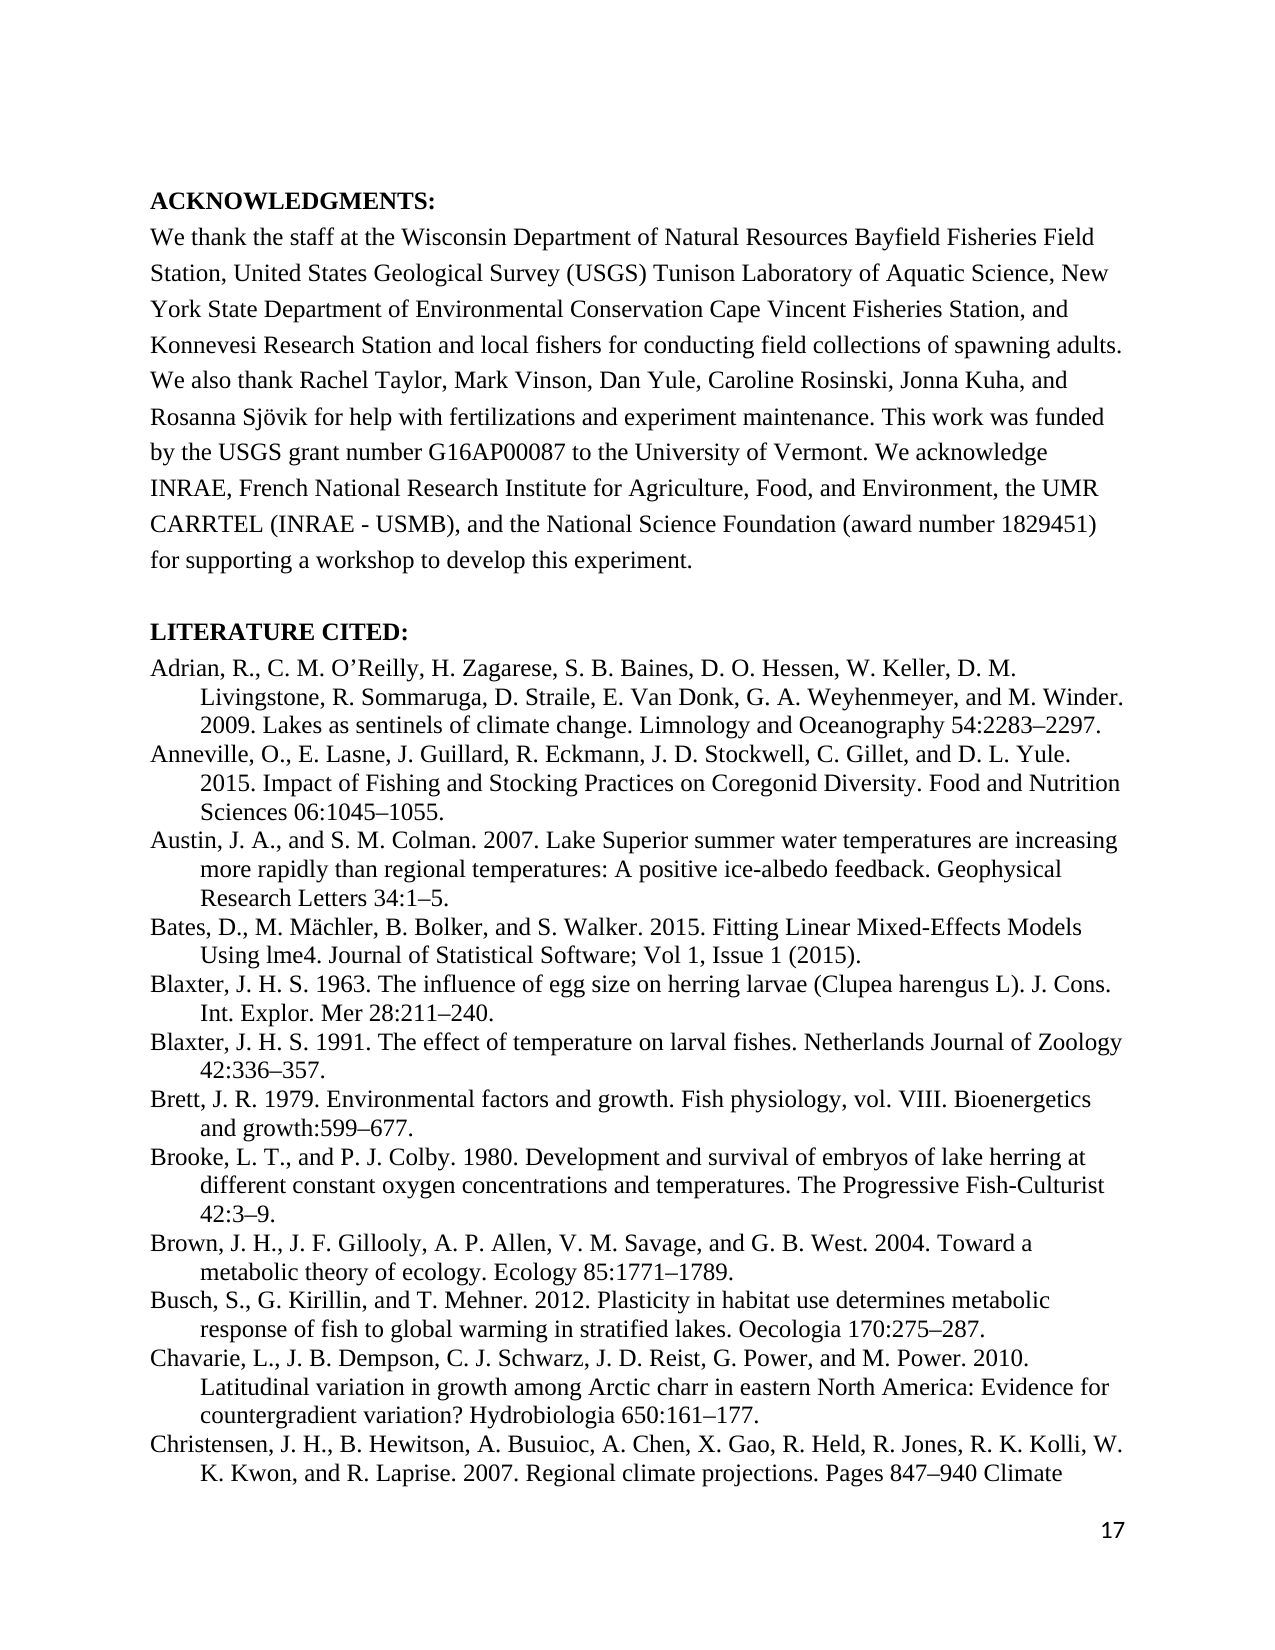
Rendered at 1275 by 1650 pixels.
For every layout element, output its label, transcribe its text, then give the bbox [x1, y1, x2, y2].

text Anneville, O., E. Lasne, J. Guillard, R. Eckmann, J. D. Stockwell, C. Gillet, and D. L. Yule. 2015. Impact of Fishing and Stocking Practices on Coregonid Diversity. Food and Nutrition Sciences 06:1045–1055. [150, 739, 1125, 826]
text Brett, J. R. 1979. Environmental factors and growth. Fish physiology, vol. VIII. Bioenergetics and growth:599–677. [150, 1084, 1125, 1142]
text Blaxter, J. H. S. 1991. The effect of temperature on larval fishes. Netherlands Journal of Zoology 42:336–357. [150, 1027, 1125, 1084]
text Adrian, R., C. M. O’Reilly, H. Zagarese, S. B. Baines, D. O. Hessen, W. Keller, D. M. Livingstone, R. Sommaruga, D. Straile, E. Van Donk, G. A. Weyhenmeyer, and M. Winder. 2009. Lakes as sentinels of climate change. Limnology and Oceanography 54:2283–2297. [150, 653, 1125, 739]
text Chavarie, L., J. B. Dempson, C. J. Schwarz, J. D. Reist, G. Power, and M. Power. 2010. Latitudinal variation in growth among Arctic charr in eastern North America: Evidence for countergradient variation? Hydrobiologia 650:161–177. [150, 1343, 1125, 1429]
text Brooke, L. T., and P. J. Colby. 1980. Development and survival of embryos of lake herring at different constant oxygen concentrations and temperatures. The Progressive Fish-Culturist 42:3–9. [150, 1142, 1125, 1228]
text Austin, J. A., and S. M. Colman. 2007. Lake Superior summer water temperatures are increasing more rapidly than regional temperatures: A positive ice-albedo feedback. Geophysical Research Letters 34:1–5. [150, 826, 1125, 912]
subtitle ACKNOWLEDGMENTS: [150, 186, 1125, 215]
subtitle LITERATURE CITED: [150, 617, 1125, 646]
text Bates, D., M. Mächler, B. Bolker, and S. Walker. 2015. Fitting Linear Mixed-Effects Models Using lme4. Journal of Statistical Software; Vol 1, Issue 1 (2015). [150, 912, 1125, 969]
text Busch, S., G. Kirillin, and T. Mehner. 2012. Plasticity in habitat use determines metabolic response of fish to global warming in stratified lakes. Oecologia 170:275–287. [150, 1286, 1125, 1343]
text We thank the staff at the Wisconsin Department of Natural Resources Bayfield Fisheries Field Station, United States Geological Survey (USGS) Tunison Laboratory of Aquatic Science, New York State Department of Environmental Conservation Cape Vincent Fisheries Station, and Konnevesi Research Station and local fishers for conducting field collections of spawning adults. We also thank Rachel Taylor, Mark Vinson, Dan Yule, Caroline Rosinski, Jonna Kuha, and Rosanna Sjövik for help with fertilizations and experiment maintenance. This work was funded by the USGS grant number G16AP00087 to the University of Vermont. We acknowledge INRAE, French National Research Institute for Agriculture, Food, and Environment, the UMR CARRTEL (INRAE - USMB), and the National Science Foundation (award number 1829451) for supporting a workshop to develop this experiment. [150, 222, 1125, 574]
text Blaxter, J. H. S. 1963. The influence of egg size on herring larvae (Clupea harengus L). J. Cons. Int. Explor. Mer 28:211–240. [150, 969, 1125, 1027]
text Brown, J. H., J. F. Gillooly, A. P. Allen, V. M. Savage, and G. B. West. 2004. Toward a metabolic theory of ecology. Ecology 85:1771–1789. [150, 1228, 1125, 1286]
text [150, 1429, 1125, 1487]
